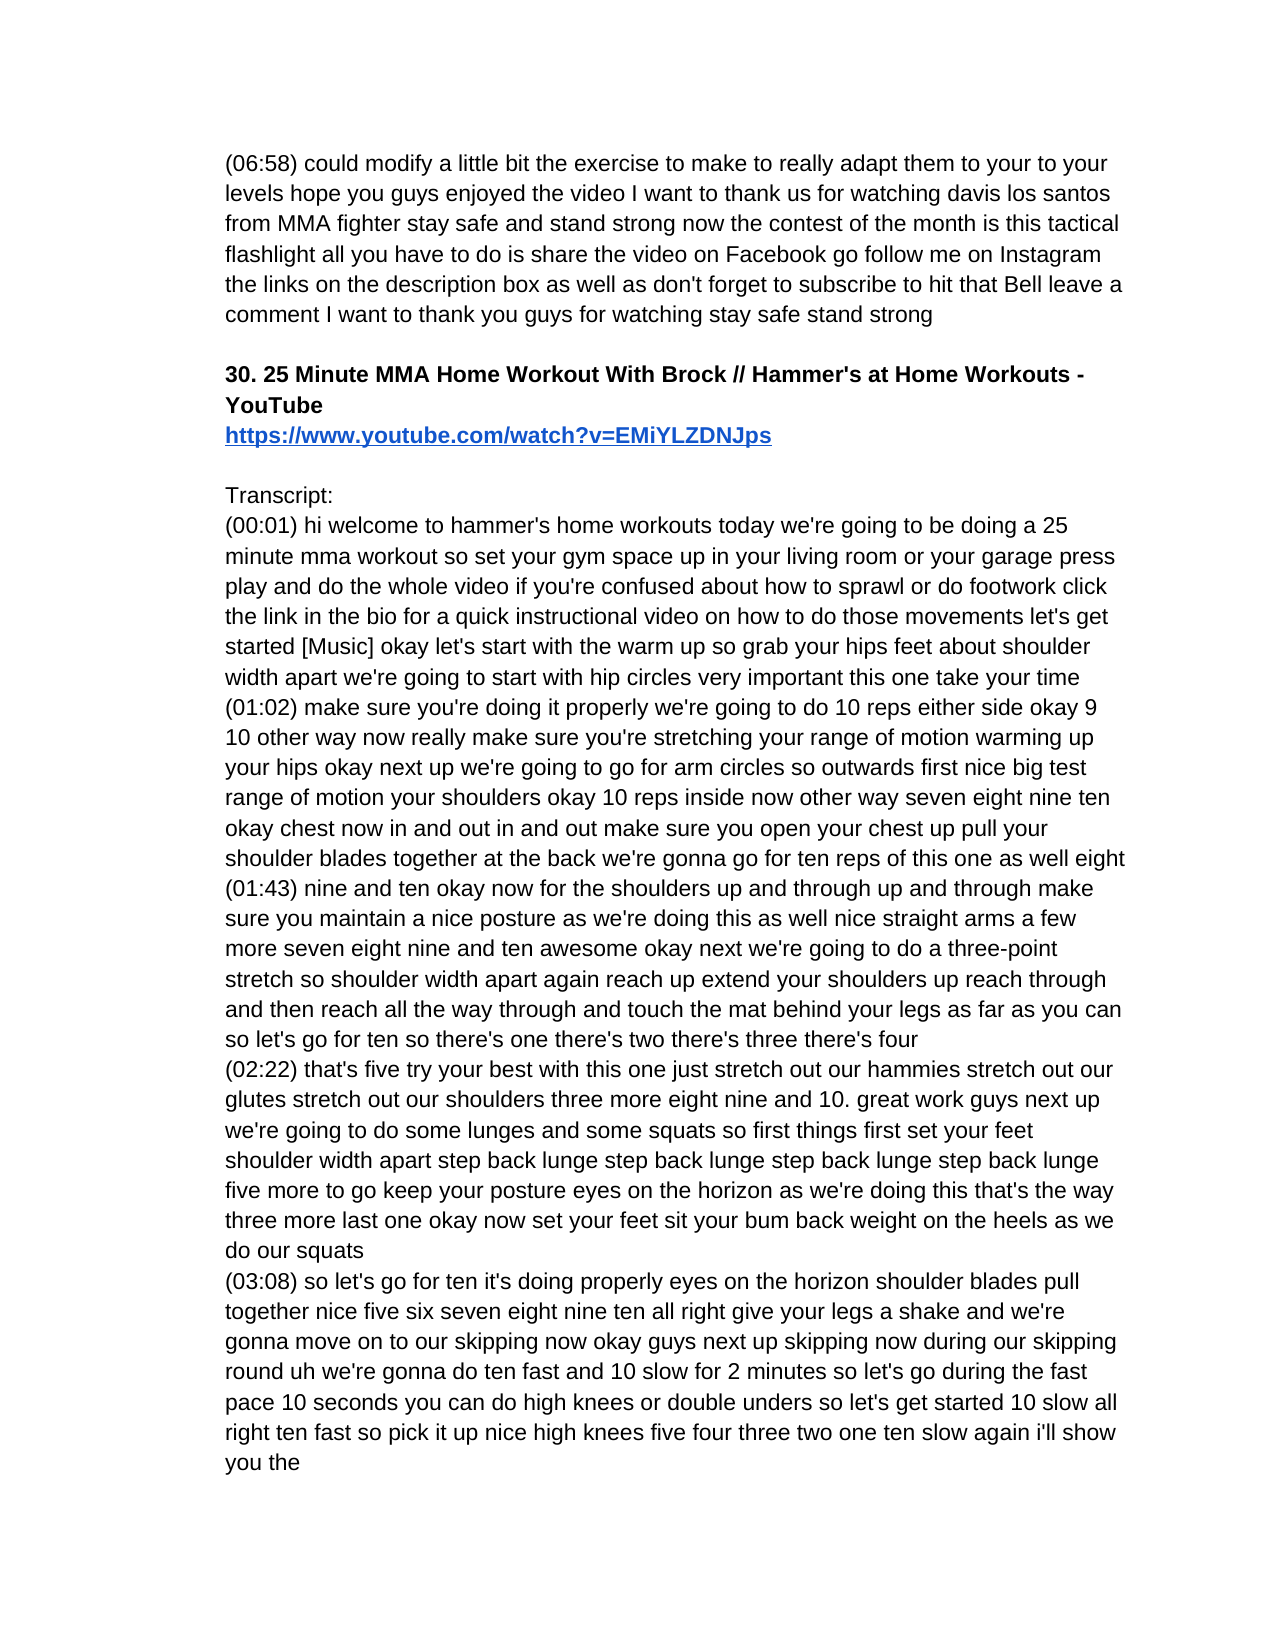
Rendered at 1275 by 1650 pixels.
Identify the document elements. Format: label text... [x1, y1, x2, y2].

text Transcript: [225, 482, 1125, 509]
text 30. 25 Minute MMA Home Workout With Brock // Hammer's at Home Workouts - YouTube [225, 361, 1125, 418]
text (01:02) make sure you're doing it properly we're going to do 10 reps either side okay 9 10 other way now really make sure you're stretching your range of motion warming up your hips okay next up we're going to go for arm circles so outwards first nice big test range of motion your shoulders okay 10 reps inside now other way seven eight nine ten okay chest now in and out in and out make sure you open your chest up pull your shoulder blades together at the back we're gonna go for ten reps of this one as well eight [225, 694, 1125, 871]
text (02:22) that's five try your best with this one just stretch out our hammies stretch out our glutes stretch out our shoulders three more eight nine and 10. great work guys next up we're going to do some lunges and some squats so first things first set your feet shoulder width apart step back lunge step back lunge step back lunge step back lunge five more to go keep your posture eyes on the horizon as we're doing this that's the way three more last one okay now set your feet sit your bum back weight on the heels as we do our squats [225, 1056, 1125, 1264]
text (00:01) hi welcome to hammer's home workouts today we're going to be doing a 25 minute mma workout so set your gym space up in your living room or your garage press play and do the whole video if you're confused about how to sprawl or do footwork click the link in the bio for a quick instructional video on how to do those movements let's get started [Music] okay let's start with the warm up so grab your hips feet about shoulder width apart we're going to start with hip circles very important this one take your time [225, 512, 1125, 690]
text (01:43) nine and ten okay now for the shoulders up and through up and through make sure you maintain a nice posture as we're doing this as well nice straight arms a few more seven eight nine and ten awesome okay next we're going to do a three-point stretch so shoulder width apart again reach up extend your shoulders up reach through and then reach all the way through and touch the mat behind your legs as far as you can so let's go for ten so there's one there's two there's three there's four [225, 875, 1125, 1052]
text https://www.youtube.com/watch?v=EMiYLZDNJps [225, 422, 1125, 448]
text (06:58) could modify a little bit the exercise to make to really adapt them to your to your levels hope you guys enjoyed the video I want to thank us for watching davis los santos from MMA fighter stay safe and stand strong now the contest of the month is this tactical flashlight all you have to do is share the video on Facebook go follow me on Instagram the links on the description box as well as don't forget to subscribe to hit that Bell leave a comment I want to thank you guys for watching stay safe stand strong [225, 150, 1125, 327]
text (03:08) so let's go for ten it's doing properly eyes on the horizon shoulder blades pull together nice five six seven eight nine ten all right give your legs a shake and we're gonna move on to our skipping now okay guys next up skipping now during our skipping round uh we're gonna do ten fast and 10 slow for 2 minutes so let's go during the fast pace 10 seconds you can do high knees or double unders so let's get started 10 slow all right ten fast so pick it up nice high knees five four three two one ten slow again i'll show you the [225, 1268, 1125, 1475]
